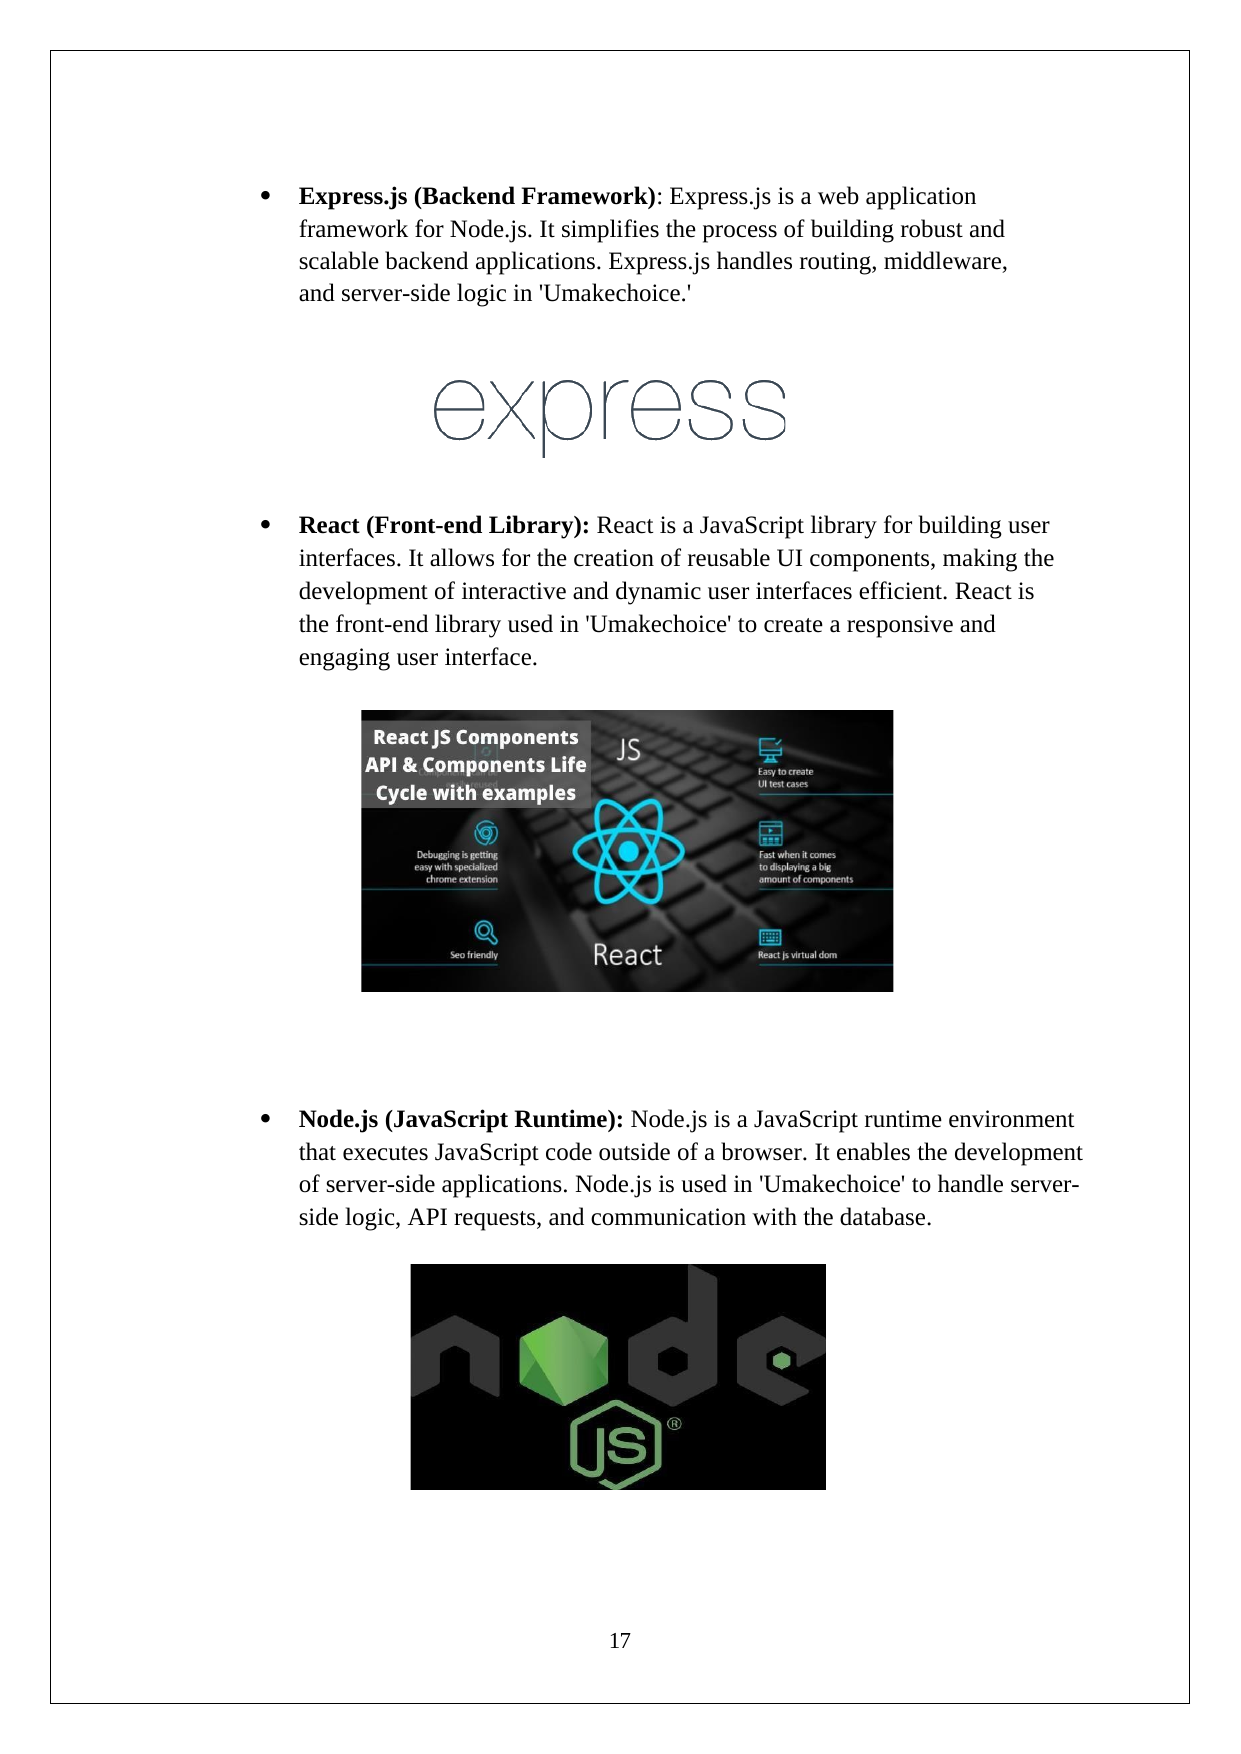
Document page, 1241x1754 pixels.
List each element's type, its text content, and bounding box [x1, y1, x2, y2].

list React (Front-end Library): React is a JavaScript library for building user interfaces. It allows for the creation of reusable UI components, making the development of interactive and dynamic user interfaces efficient. React is the front-end library used in 'Umakechoice' to create a responsive and engaging user interface. [261, 510, 1071, 671]
picture [434, 380, 786, 458]
list Node.js (JavaScript Runtime): Node.js is a JavaScript runtime environment that executes JavaScript code outside of a browser. It enables the development of server-side applications. Node.js is used in 'Umakechoice' to handle server- side logic, API requests, and communication with the database. [261, 1104, 1083, 1230]
picture [361, 710, 894, 992]
list Express.js (Backend Framework): Express.js is a web application framework for Node.js. It simplifies the process of building robust and scalable backend applications. Express.js handles routing, middleware, and server-side logic in 'Umakechoice.' [261, 181, 1050, 307]
picture [410, 1264, 826, 1490]
